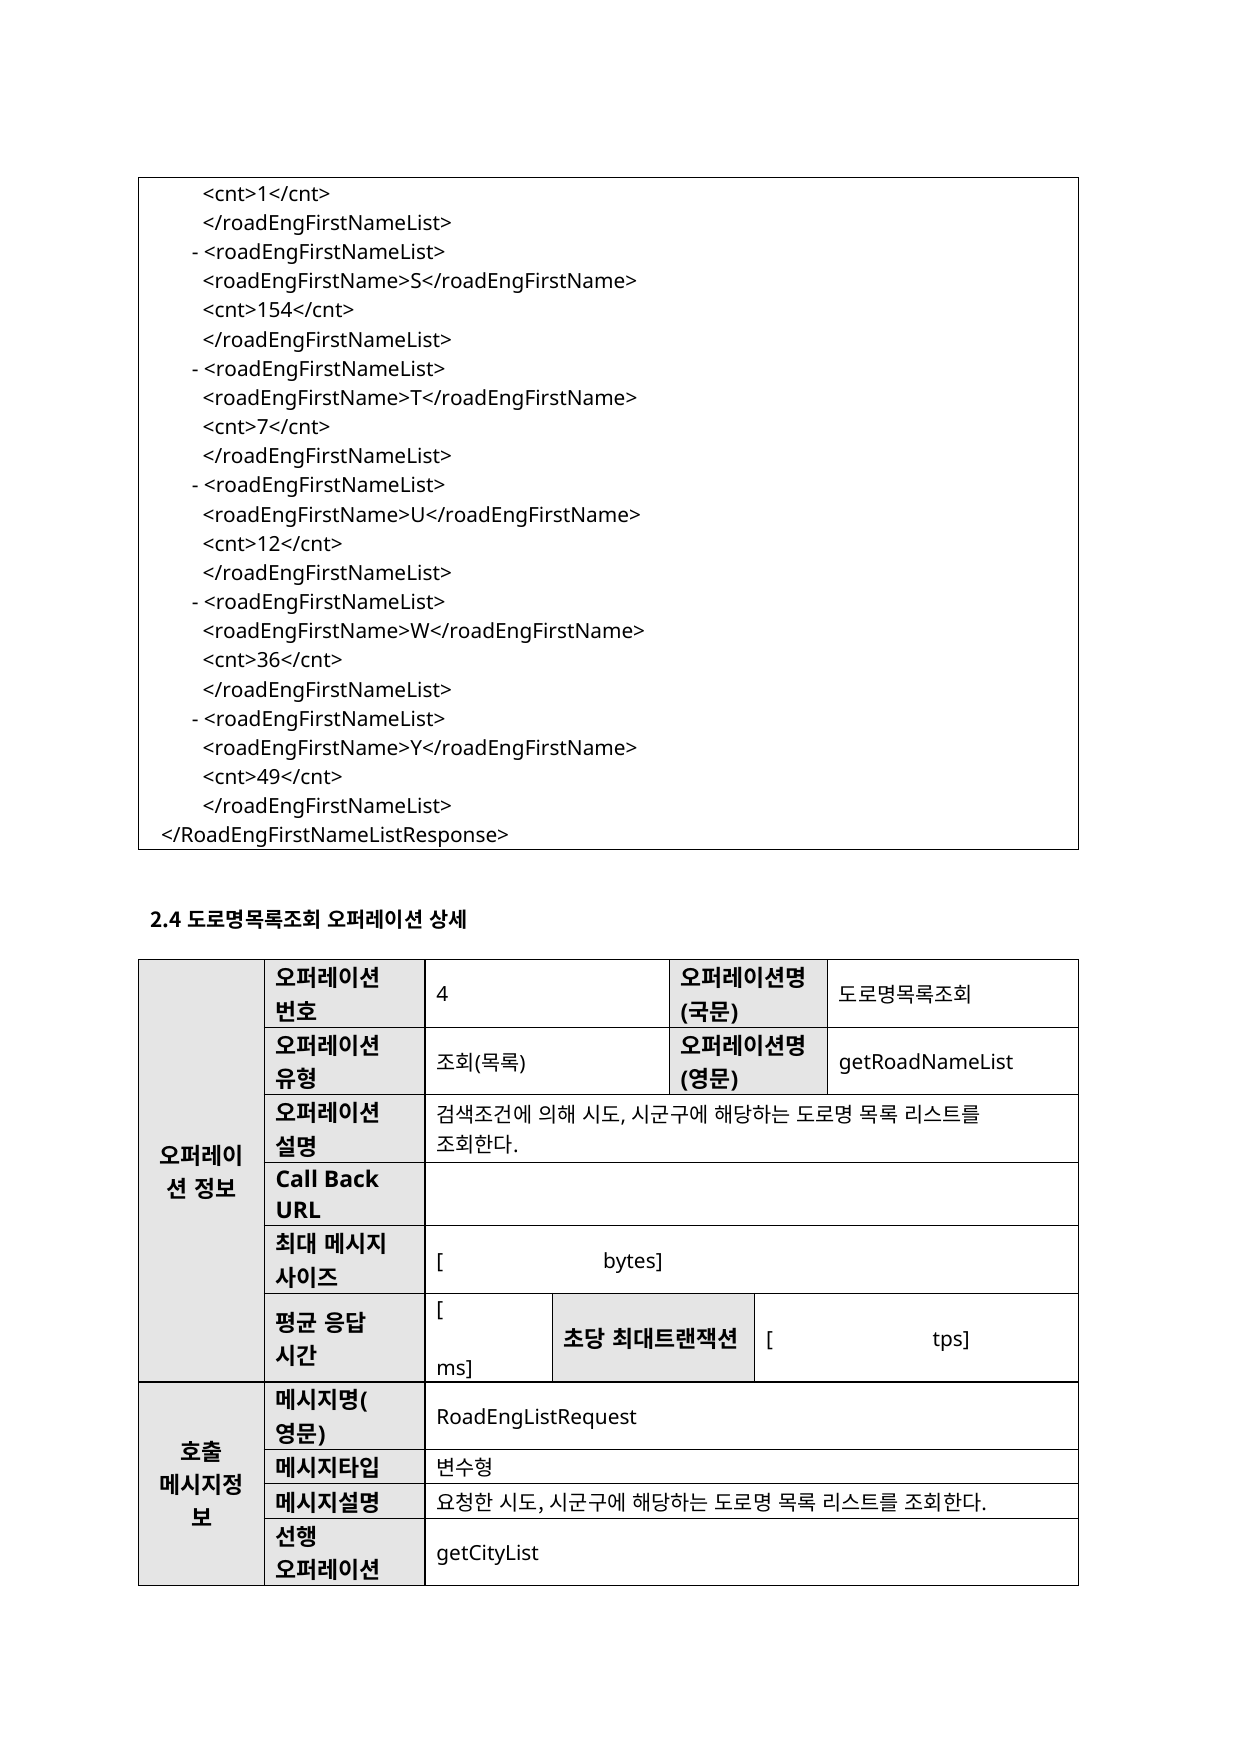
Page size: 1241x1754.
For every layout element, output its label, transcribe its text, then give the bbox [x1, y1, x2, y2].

table_cell [426, 1163, 1078, 1225]
table_cell [ tps] [755, 1294, 1078, 1381]
table_cell [ bytes] [426, 1226, 1078, 1293]
table_cell 메시지타입 [265, 1450, 424, 1483]
table_cell getCityList [426, 1519, 1078, 1585]
table_cell RoadEngListRequest [426, 1383, 1078, 1449]
table_cell [ ms] [426, 1294, 552, 1381]
table_cell 오퍼레이션명(영문) [670, 1028, 827, 1094]
table_cell getRoadNameList [828, 1028, 1078, 1094]
table_header 도로명목록조회 [828, 960, 1078, 1027]
table_cell 메시지설명 [265, 1484, 424, 1518]
table_header 4 [426, 960, 669, 1027]
table_cell 메시지명(영문) [265, 1383, 424, 1449]
table_cell 선행 오퍼레이션 [265, 1519, 424, 1585]
table_cell 오퍼레이션 유형 [265, 1028, 424, 1094]
table_cell 변수형 [426, 1450, 1078, 1483]
table_cell 호출 메시지정보 [139, 1383, 264, 1585]
table_header 오퍼레이션명(국문) [670, 960, 827, 1027]
table_cell Call Back URL [265, 1163, 424, 1225]
table_cell 조회(목록) [426, 1028, 669, 1094]
text 2.4 도로명목록조회 오퍼레이션 상세 [150, 903, 1090, 934]
table_cell 평균 응답 시간 [265, 1294, 424, 1381]
table_cell 검색조건에 의해 시도, 시군구에 해당하는 도로명 목록 리스트를 조회한다. [426, 1095, 1078, 1162]
table_cell 최대 메시지 사이즈 [265, 1226, 424, 1293]
table_cell 오퍼레이션 설명 [265, 1095, 424, 1162]
table_cell 요청한 시도, 시군구에 해당하는 도로명 목록 리스트를 조회한다. [426, 1484, 1078, 1518]
table_cell 초당 최대트랜잭션 [553, 1294, 754, 1381]
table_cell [139, 178, 1078, 849]
table_header 오퍼레이션 정보 [139, 960, 264, 1381]
table_header 오퍼레이션 번호 [265, 960, 424, 1027]
